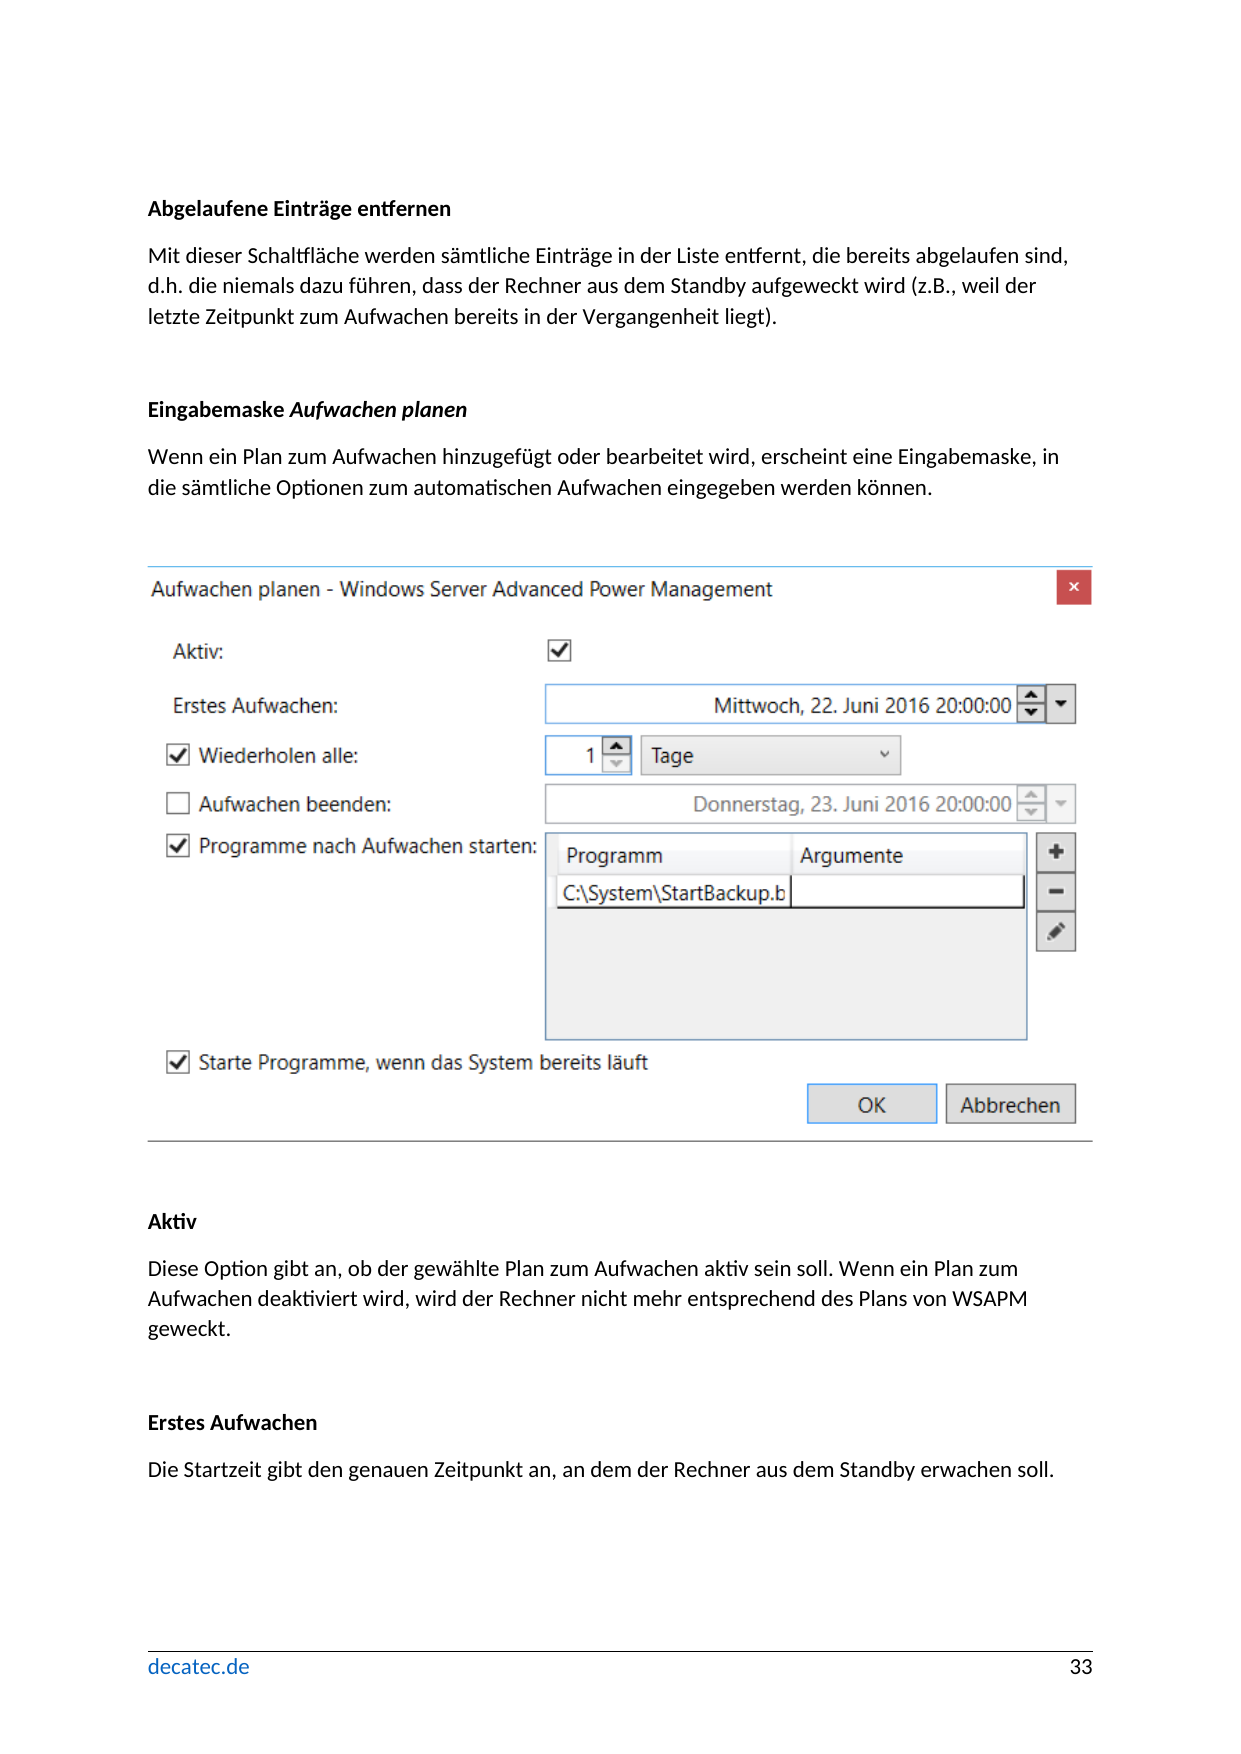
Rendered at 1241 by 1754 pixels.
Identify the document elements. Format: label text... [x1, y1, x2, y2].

text Diese Option gibt an, ob der gewählte Plan zum Aufwachen aktiv sein soll. Wenn ein Plan zum Aufwachen deaktiviert wird, wird der Rechner nicht mehr entsprechend des Plans von WSAPM geweckt. [148, 1254, 1093, 1342]
text Mit dieser Schaltfläche werden sämtliche Einträge in der Liste entfernt, die bereits abgelaufen sind, d.h. die niemals dazu führen, dass der Rechner aus dem Standby aufgeweckt wird (z.B., weil der letzte Zeitpunkt zum Aufwachen bereits in der Vergangenheit liegt). [148, 241, 1093, 330]
picture [147, 566, 1093, 1142]
text Erstes Aufwachen [148, 1408, 1093, 1436]
text Abgelaufene Einträge entfernen [148, 194, 1093, 222]
text Aktiv [148, 1207, 1093, 1235]
text Die Startzeit gibt den genauen Zeitpunkt an, an dem der Rechner aus dem Standby erwachen soll. [148, 1455, 1093, 1483]
text Wenn ein Plan zum Aufwachen hinzugefügt oder bearbeitet wird, erscheint eine Eingabemaske, in die sämtliche Optionen zum automatischen Aufwachen eingegeben werden können. [148, 442, 1093, 501]
text Eingabemaske Aufwachen planen [148, 396, 1093, 423]
